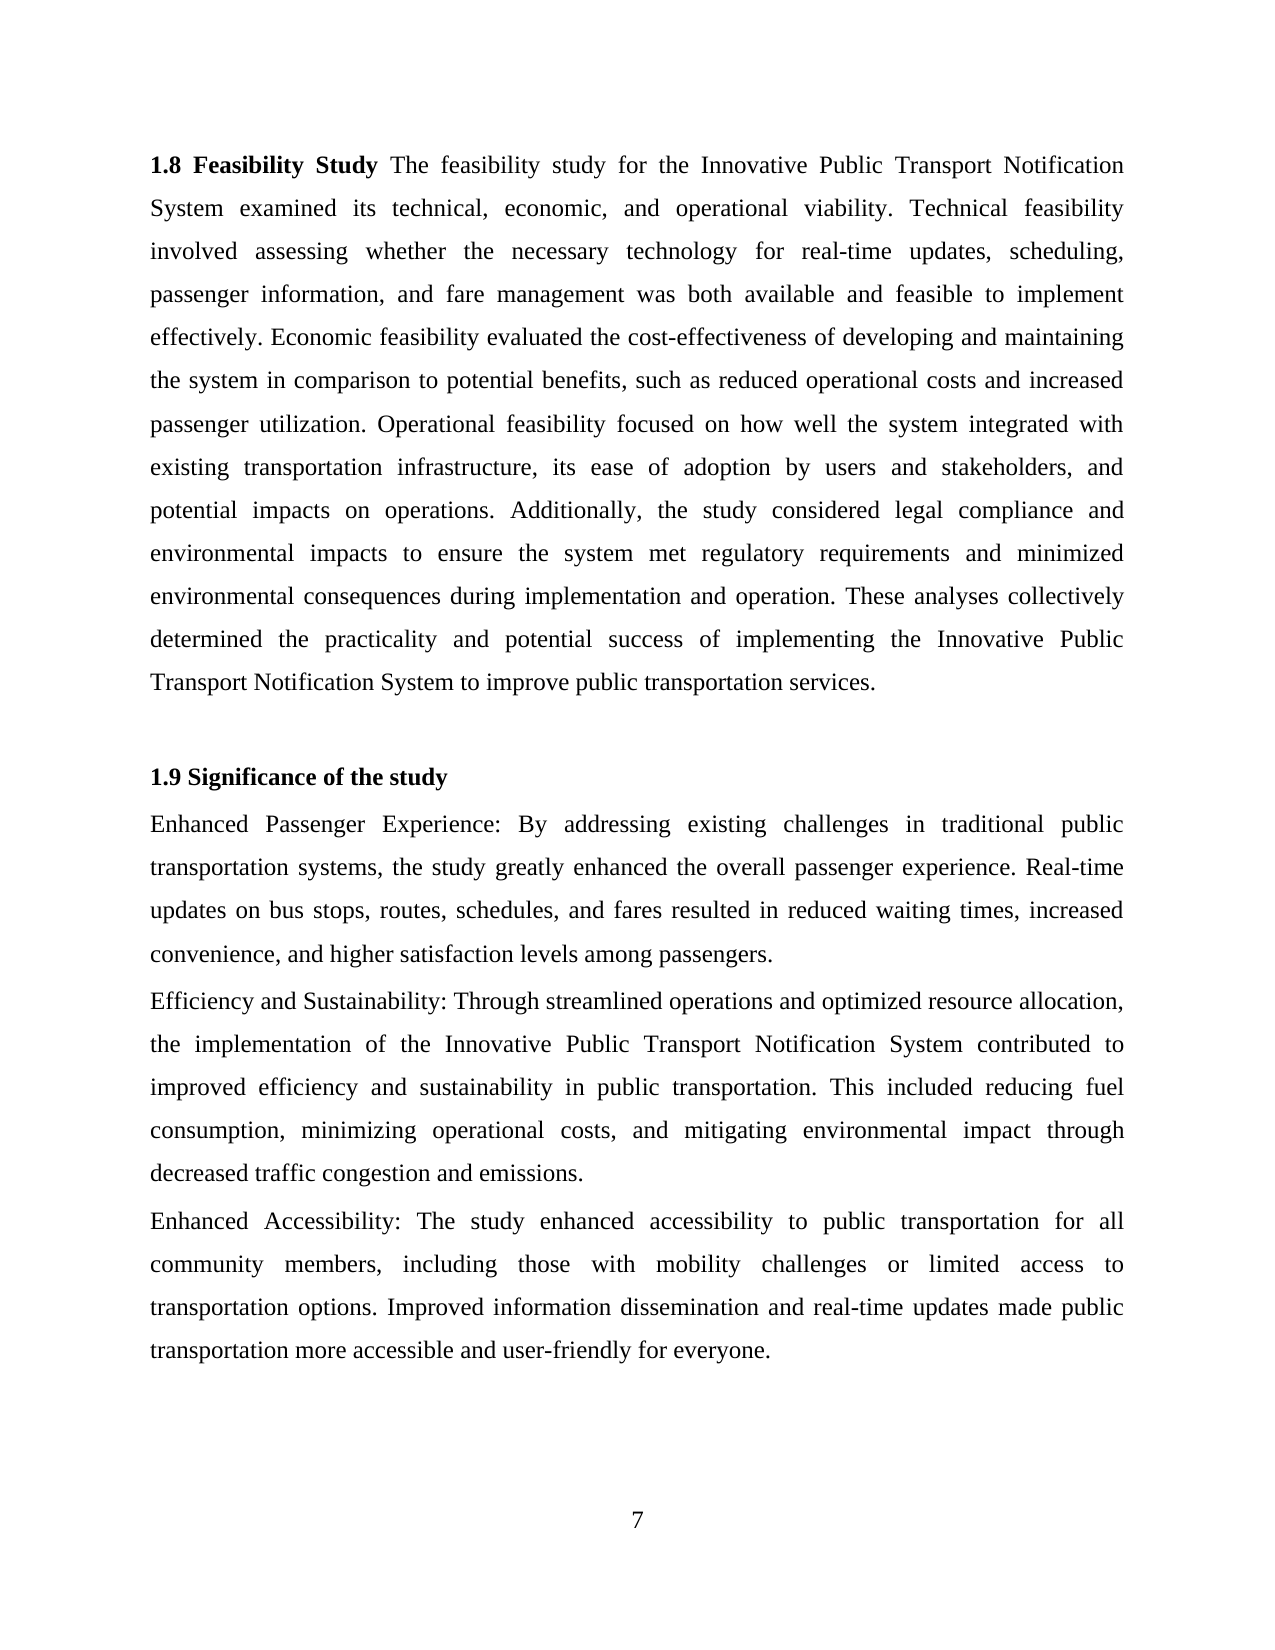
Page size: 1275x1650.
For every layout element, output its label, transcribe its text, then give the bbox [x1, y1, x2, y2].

subtitle Efficiency and Sustainability: Through streamlined operations and optimized resource allocation, the implementation of the Innovative Public Transport Notification System contributed to improved efficiency and sustainability in public transportation. This included reducing fuel consumption, minimizing operational costs, and mitigating environmental impact through decreased traffic congestion and emissions. [150, 986, 1125, 1187]
subtitle Enhanced Accessibility: The study enhanced accessibility to public transportation for all community members, including those with mobility challenges or limited access to transportation options. Improved information dissemination and real-time updates made public transportation more accessible and user-friendly for everyone. [150, 1206, 1125, 1364]
subtitle Enhanced Passenger Experience: By addressing existing challenges in traditional public transportation systems, the study greatly enhanced the overall passenger experience. Real-time updates on bus stops, routes, schedules, and fares resulted in reduced waiting times, increased convenience, and higher satisfaction levels among passengers. [150, 809, 1125, 967]
subtitle 1.8 Feasibility Study The feasibility study for the Innovative Public Transport Notification System examined its technical, economic, and operational viability. Technical feasibility involved assessing whether the necessary technology for real-time updates, scheduling, passenger information, and fare management was both available and feasible to implement effectively. Economic feasibility evaluated the cost-effectiveness of developing and maintaining the system in comparison to potential benefits, such as reduced operational costs and increased passenger utilization. Operational feasibility focused on how well the system integrated with existing transportation infrastructure, its ease of adoption by users and stakeholders, and potential impacts on operations. Additionally, the study considered legal compliance and environmental impacts to ensure the system met regulatory requirements and minimized environmental consequences during implementation and operation. These analyses collectively determined the practicality and potential success of implementing the Innovative Public Transport Notification System to improve public transportation services. [150, 150, 1125, 696]
subtitle 1.9 Significance of the study [150, 762, 1125, 791]
